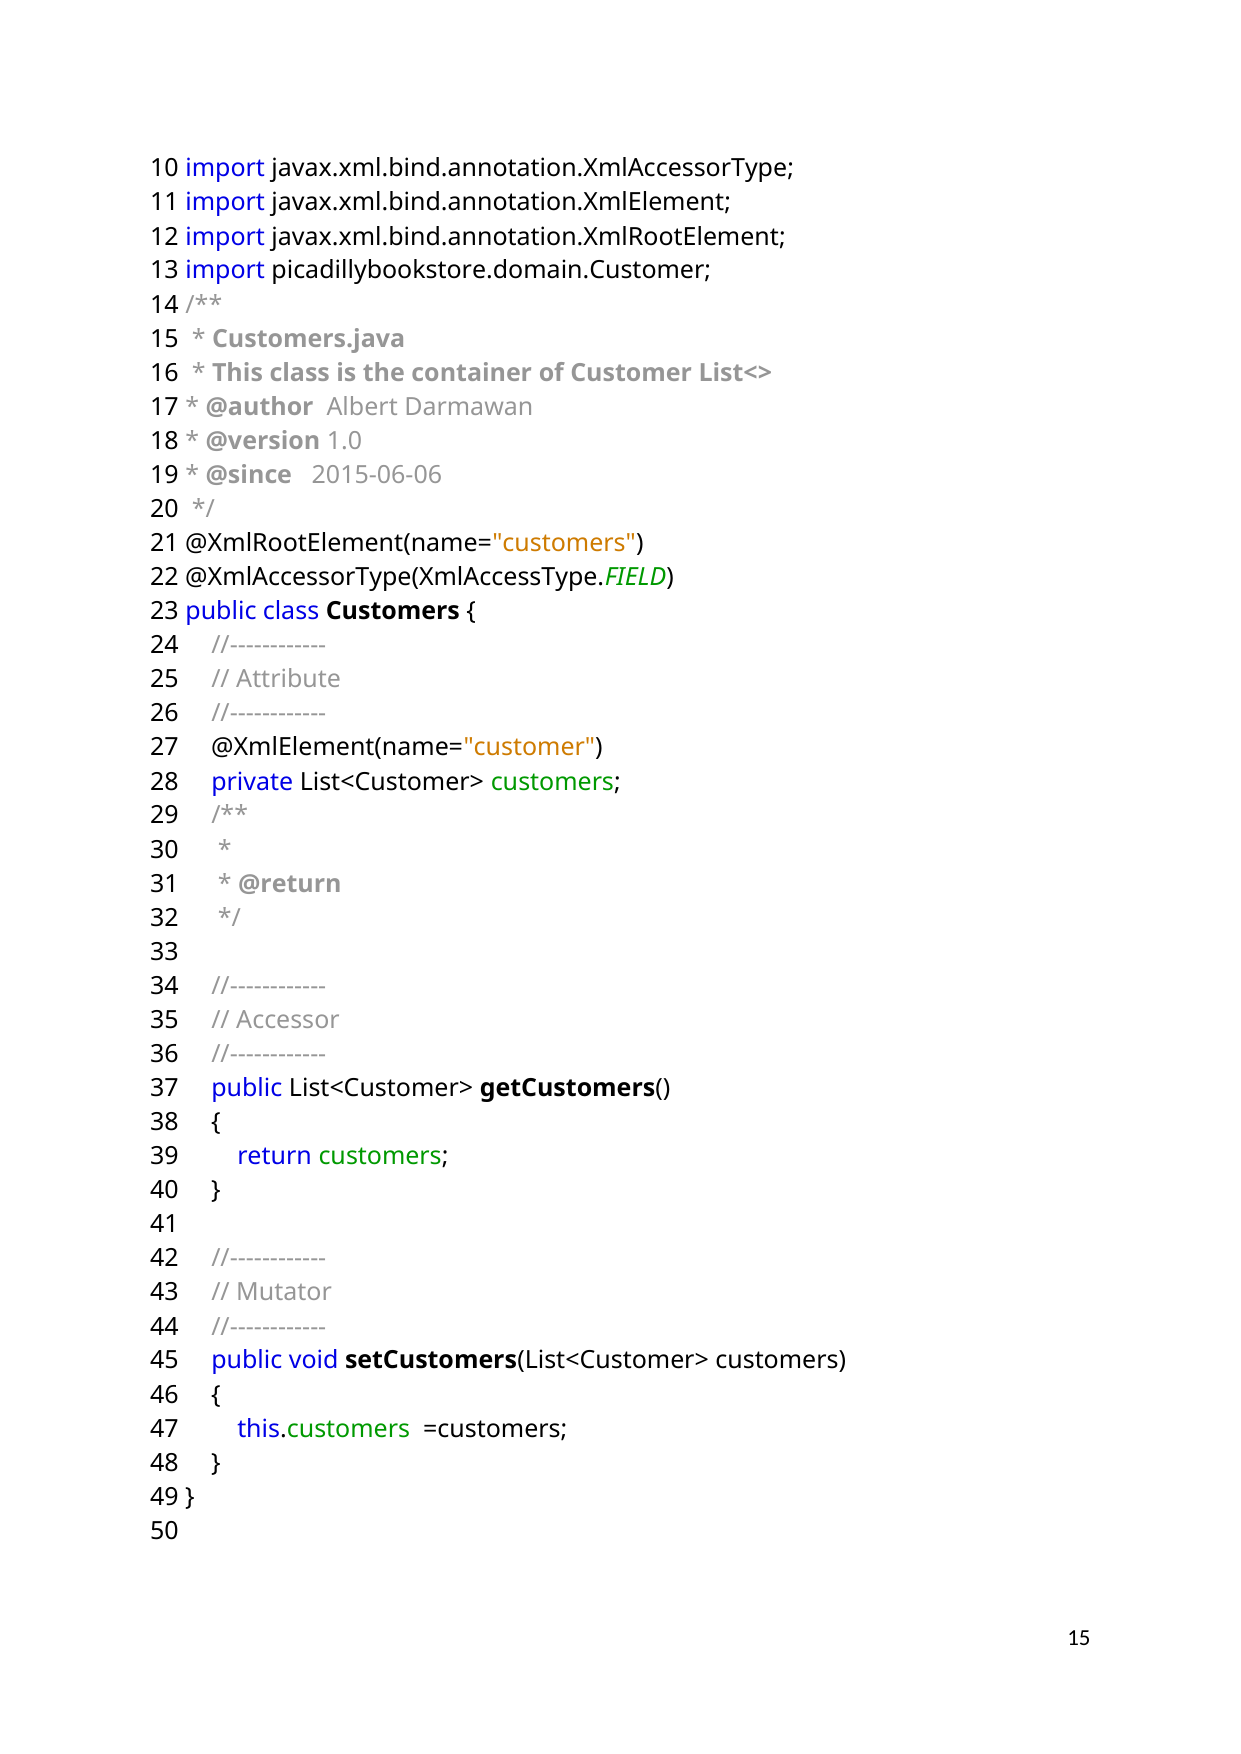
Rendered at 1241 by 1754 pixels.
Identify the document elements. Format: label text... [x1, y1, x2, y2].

text 34 //------------ [150, 967, 1090, 1002]
text 33 [150, 933, 1090, 967]
text 41 [150, 1206, 1090, 1240]
text 29 /** [150, 797, 1090, 831]
text 12 import javax.xml.bind.annotation.XmlRootElement; [150, 218, 1090, 252]
text 18 * @version 1.0 [150, 422, 1090, 457]
text 48 } [150, 1444, 1090, 1478]
text 50 [150, 1512, 1090, 1547]
text 42 //------------ [150, 1240, 1090, 1274]
text 16 * This class is the container of Customer List<> [150, 354, 1090, 388]
text 35 // Accessor [150, 1002, 1090, 1036]
text 36 //------------ [150, 1036, 1090, 1070]
text 32 */ [150, 899, 1090, 933]
text 10 import javax.xml.bind.annotation.XmlAccessorType; [150, 150, 1090, 184]
text 20 */ [150, 491, 1090, 525]
text 24 //------------ [150, 627, 1090, 661]
text 47 this.customers =customers; [150, 1410, 1090, 1444]
text 15 * Customers.java [150, 320, 1090, 354]
text 25 // Attribute [150, 661, 1090, 695]
text 28 private List<Customer> customers; [150, 763, 1090, 797]
text 26 //------------ [150, 695, 1090, 729]
text 27 @XmlElement(name="customer") [150, 729, 1090, 763]
text 38 { [150, 1104, 1090, 1138]
text 45 public void setCustomers(List<Customer> customers) [150, 1342, 1090, 1376]
text 49 } [150, 1478, 1090, 1512]
text 30 * [150, 831, 1090, 865]
text 39 return customers; [150, 1138, 1090, 1172]
text 14 /** [150, 286, 1090, 320]
text 31 * @return [150, 865, 1090, 899]
text 19 * @since 2015-06-06 [150, 457, 1090, 491]
text 17 * @author Albert Darmawan [150, 388, 1090, 422]
text 11 import javax.xml.bind.annotation.XmlElement; [150, 184, 1090, 218]
text 40 } [150, 1172, 1090, 1206]
text 22 @XmlAccessorType(XmlAccessType.FIELD) [150, 559, 1090, 593]
text 43 // Mutator [150, 1274, 1090, 1308]
text 23 public class Customers { [150, 593, 1090, 627]
text 44 //------------ [150, 1308, 1090, 1342]
text 21 @XmlRootElement(name="customers") [150, 525, 1090, 559]
text 37 public List<Customer> getCustomers() [150, 1070, 1090, 1104]
text 13 import picadillybookstore.domain.Customer; [150, 252, 1090, 286]
text 46 { [150, 1376, 1090, 1410]
